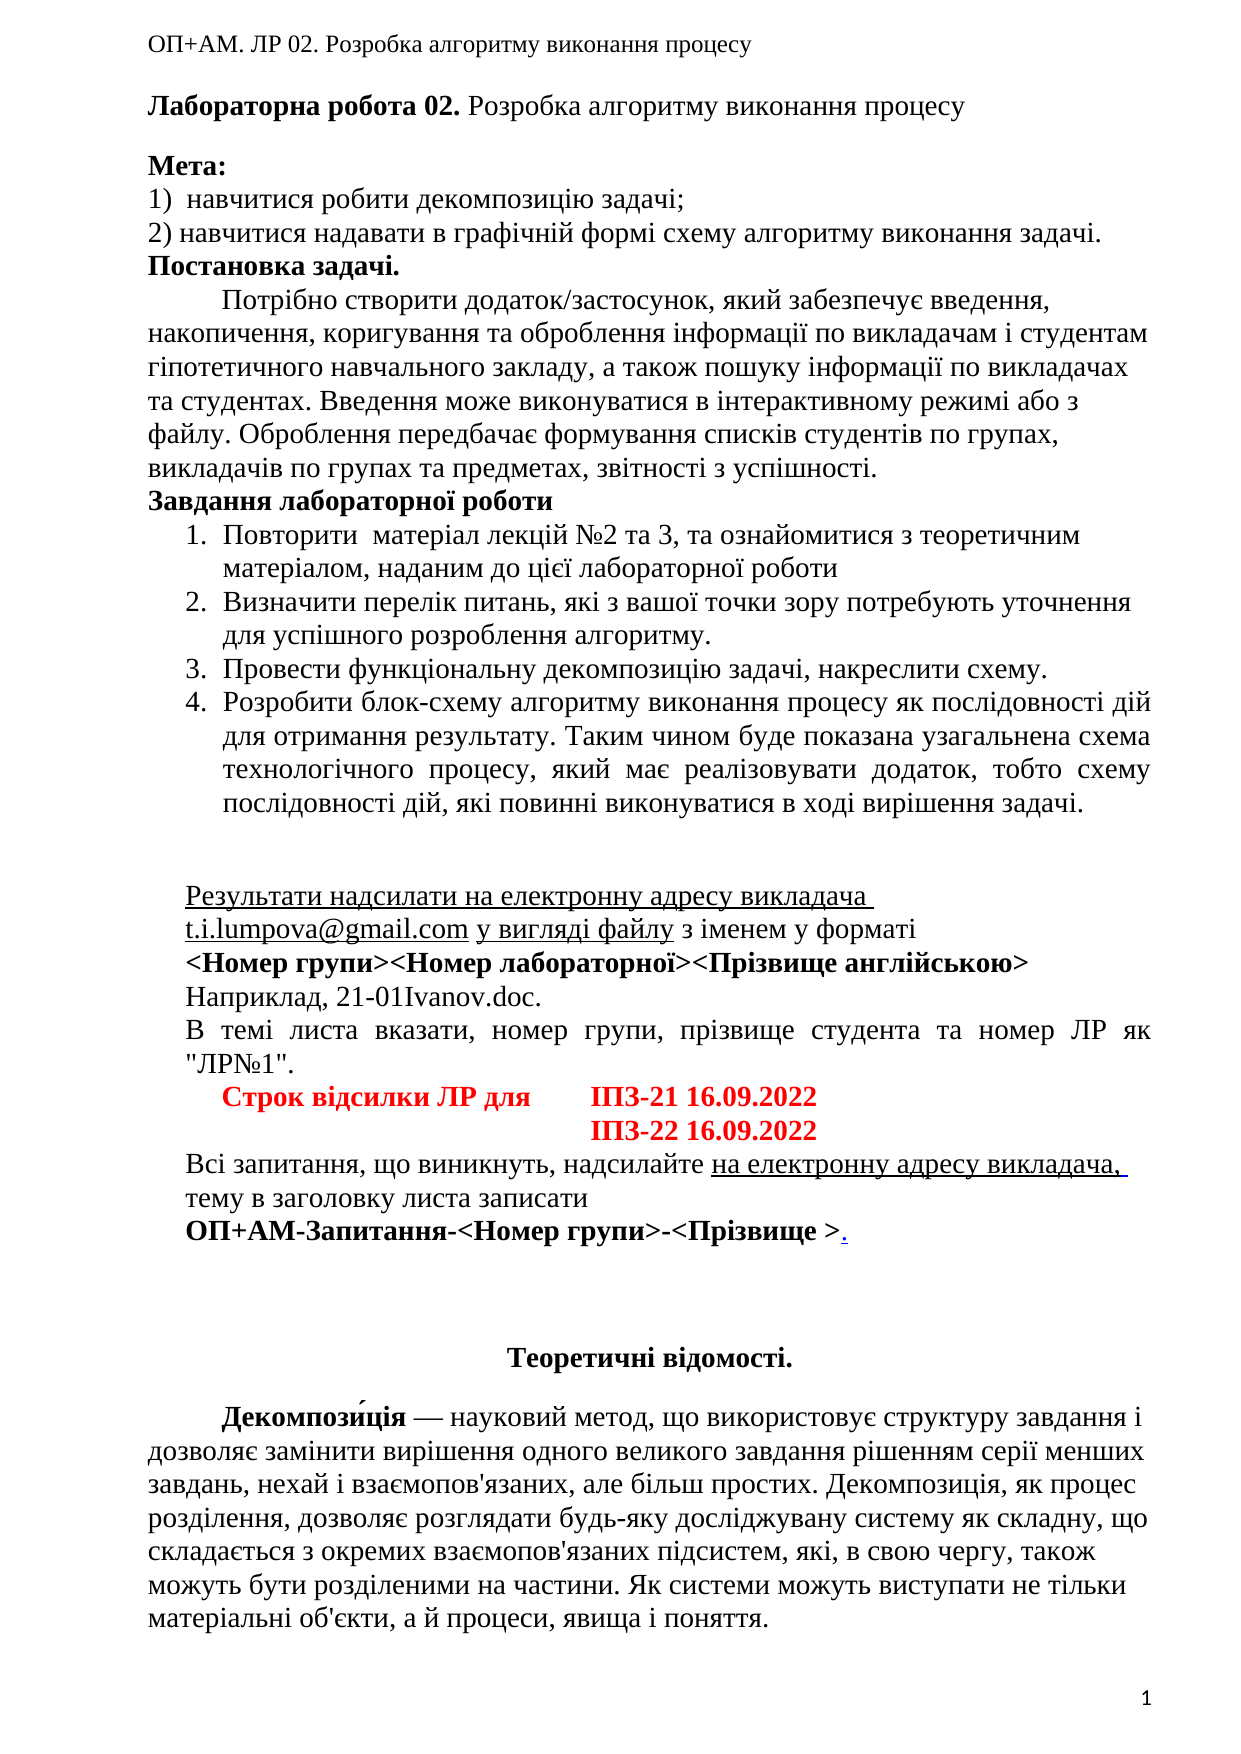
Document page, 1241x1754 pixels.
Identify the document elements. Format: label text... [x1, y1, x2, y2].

list Визначити перелік питань, які з вашої точки зору потребують уточнення для успішного розроблення алгоритму. [185, 584, 1152, 651]
list Провести функціональну декомпозицію задачі, накреслити схему. [185, 651, 1152, 684]
text ІПЗ-22 16.09.2022 [185, 1113, 1152, 1146]
list Повторити матеріал лекцій №2 та 3, та ознайомитися з теоретичним матеріалом, наданим до цієї лабораторної роботи [185, 517, 1152, 584]
text Декомпози́ція — науковий метод, що використовує структуру завдання і дозволяє замінити вирішення одного великого завдання рішенням серії менших завдань, нехай і взаємопов'язаних, але більш простих. Декомпозиція, як процес розділення, дозволяє розглядати будь-яку досліджувану систему як складну, що складається з окремих взаємопов'язаних підсистем, які, в свою чергу, також можуть бути розділеними на частини. Як системи можуть виступати не тільки матеріальні об'єкти, а й процеси, явища і поняття. [148, 1399, 1152, 1634]
text Завдання лабораторної роботи [148, 483, 1152, 517]
text Всі запитання, що виникнуть, надсилайте на електронну адресу викладача, тему в заголовку листа записати [185, 1146, 1152, 1213]
text Результати надсилати на електронну адресу викладача t.i.lumpova@gmail.com у вигляді файлу з іменем у форматі [185, 878, 1152, 945]
text ОП+АМ-Запитання-<Номер групи>-<Прізвище >. [148, 1213, 1152, 1247]
text 2) навчитися надавати в графічній формі схему алгоритму виконання задачі. [148, 215, 1152, 248]
text Строк відсилки ЛР для ІПЗ-21 16.09.2022 [185, 1079, 1152, 1113]
text Потрібно створити додаток/застосунок, який забезпечує введення, накопичення, коригування та оброблення інформації по викладачам і студентам гіпотетичного навчального закладу, а також пошуку інформації по викладачах та студентах. Введення може виконуватися в інтерактивному режимі або з файлу. Оброблення передбачає формування списків студентів по групах, викладачів по групах та предметах, звітності з успішності. [148, 282, 1152, 483]
text Лабораторна робота 02. Розробка алгоритму виконання процесу [148, 88, 1152, 122]
text В темі листа вказати, номер групи, прізвище студента та номер ЛР як "ЛР№1". [185, 1012, 1152, 1079]
text Наприклад, 21-01Ivanov.doc. [185, 979, 1152, 1012]
list Розробити блок-схему алгоритму виконання процесу як послідовності дій для отримання результату. Таким чином буде показана узагальнена схема технологічного процесу, який має реалізовувати додаток, тобто схему послідовності дій, які повинні виконуватися в ході вирішення задачі. [185, 684, 1152, 819]
text Мета: [148, 148, 1152, 181]
text 1) навчитися робити декомпозицію задачі; [148, 181, 1152, 215]
text Постановка задачі. [148, 248, 1152, 282]
text <Номер групи><Номер лабораторної><Прізвище англійською> [185, 945, 1152, 979]
text Теоретичні відомості. [148, 1340, 1152, 1373]
